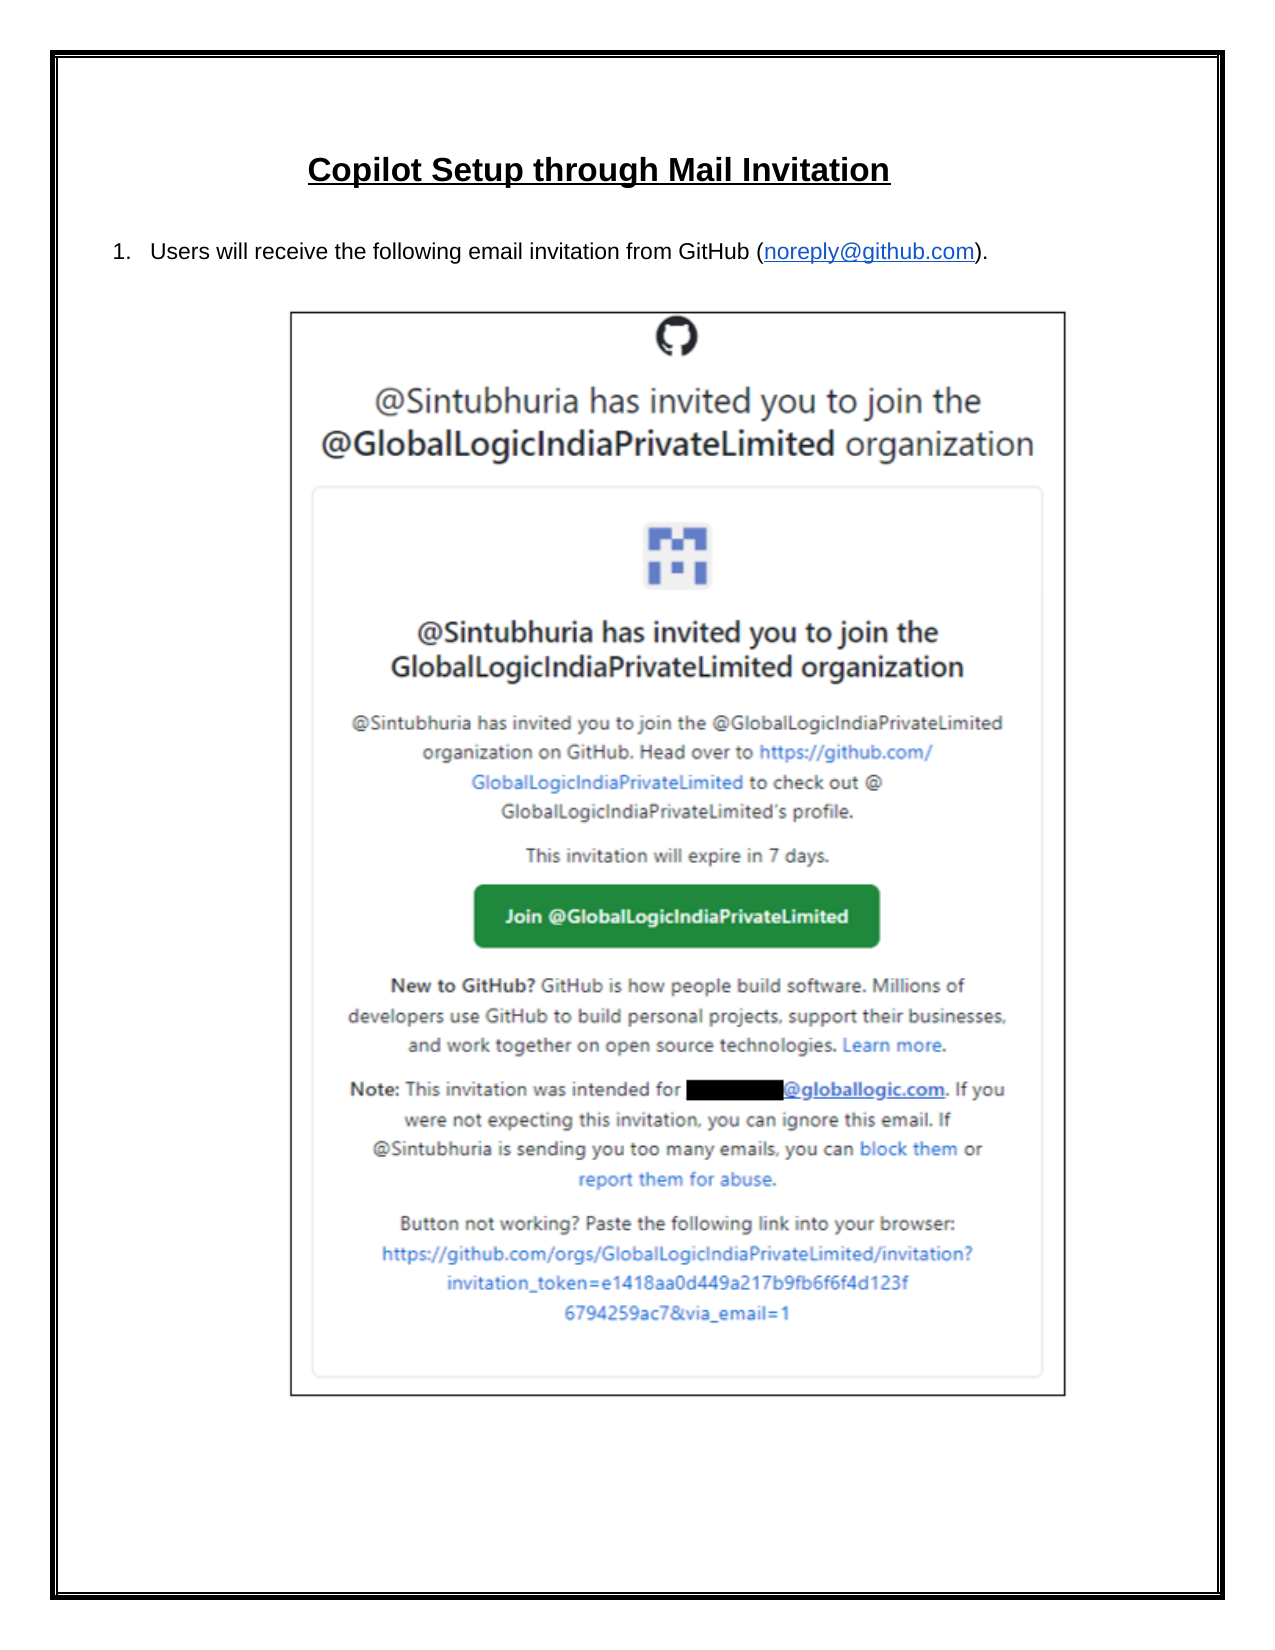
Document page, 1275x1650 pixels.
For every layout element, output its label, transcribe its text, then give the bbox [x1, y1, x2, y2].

text Copilot Setup through Mail Invitation [150, 150, 1125, 188]
list Users will receive the following email invitation from GitHub (noreply@github.com). [103, 238, 1125, 265]
picture [278, 298, 1072, 1401]
